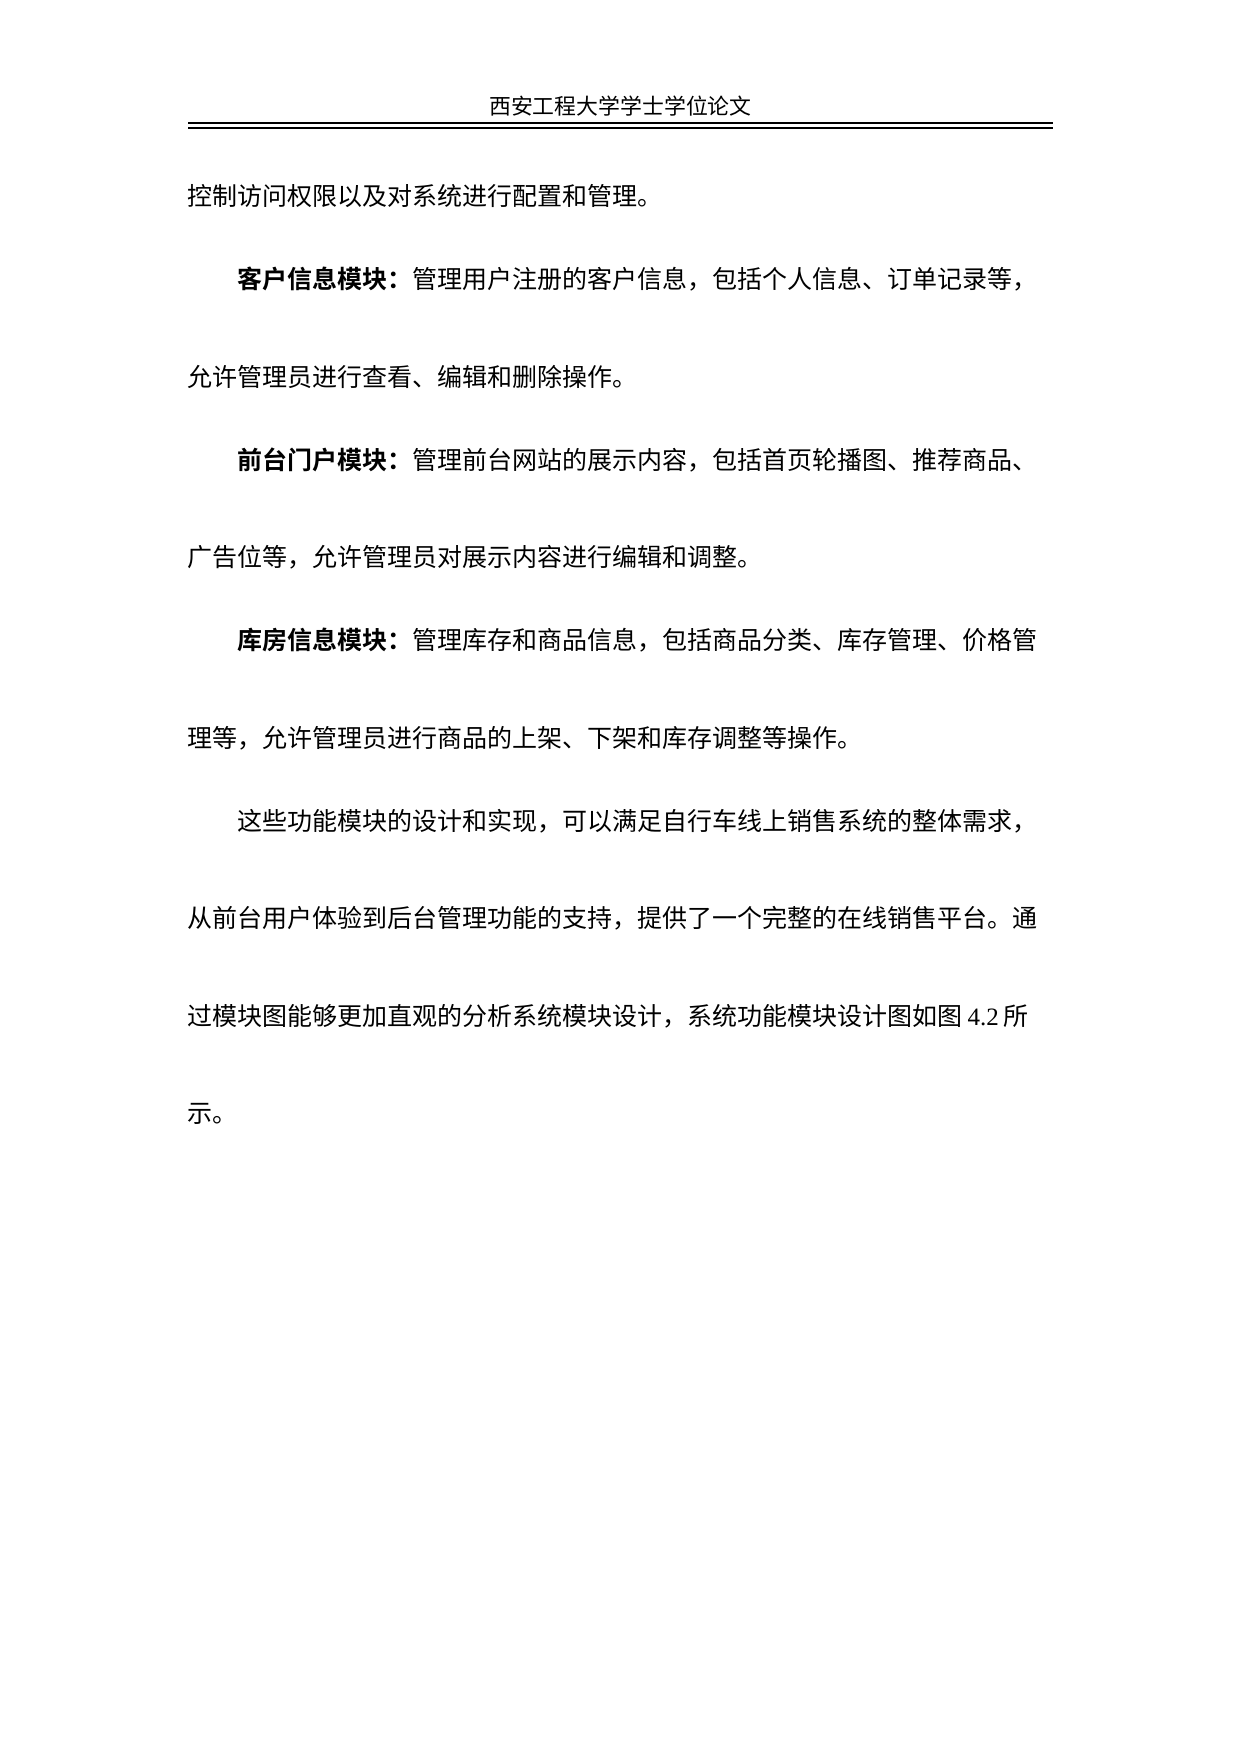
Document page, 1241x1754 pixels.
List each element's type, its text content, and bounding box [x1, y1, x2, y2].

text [187, 162, 1053, 227]
text 前台门户模块：管理前台网站的展示内容，包括首页轮播图、推荐商品、广告位等，允许管理员对展示内容进行编辑和调整。 [187, 426, 1053, 588]
text 这些功能模块的设计和实现，可以满足自行车线上销售系统的整体需求，从前台用户体验到后台管理功能的支持，提供了一个完整的在线销售平台。通过模块图能够更加直观的分析系统模块设计，系统功能模块设计图如图4.2所示。 [187, 787, 1053, 1144]
text 客户信息模块：管理用户注册的客户信息，包括个人信息、订单记录等，允许管理员进行查看、编辑和删除操作。 [187, 245, 1053, 408]
text 库房信息模块：管理库存和商品信息，包括商品分类、库存管理、价格管理等，允许管理员进行商品的上架、下架和库存调整等操作。 [187, 606, 1053, 769]
